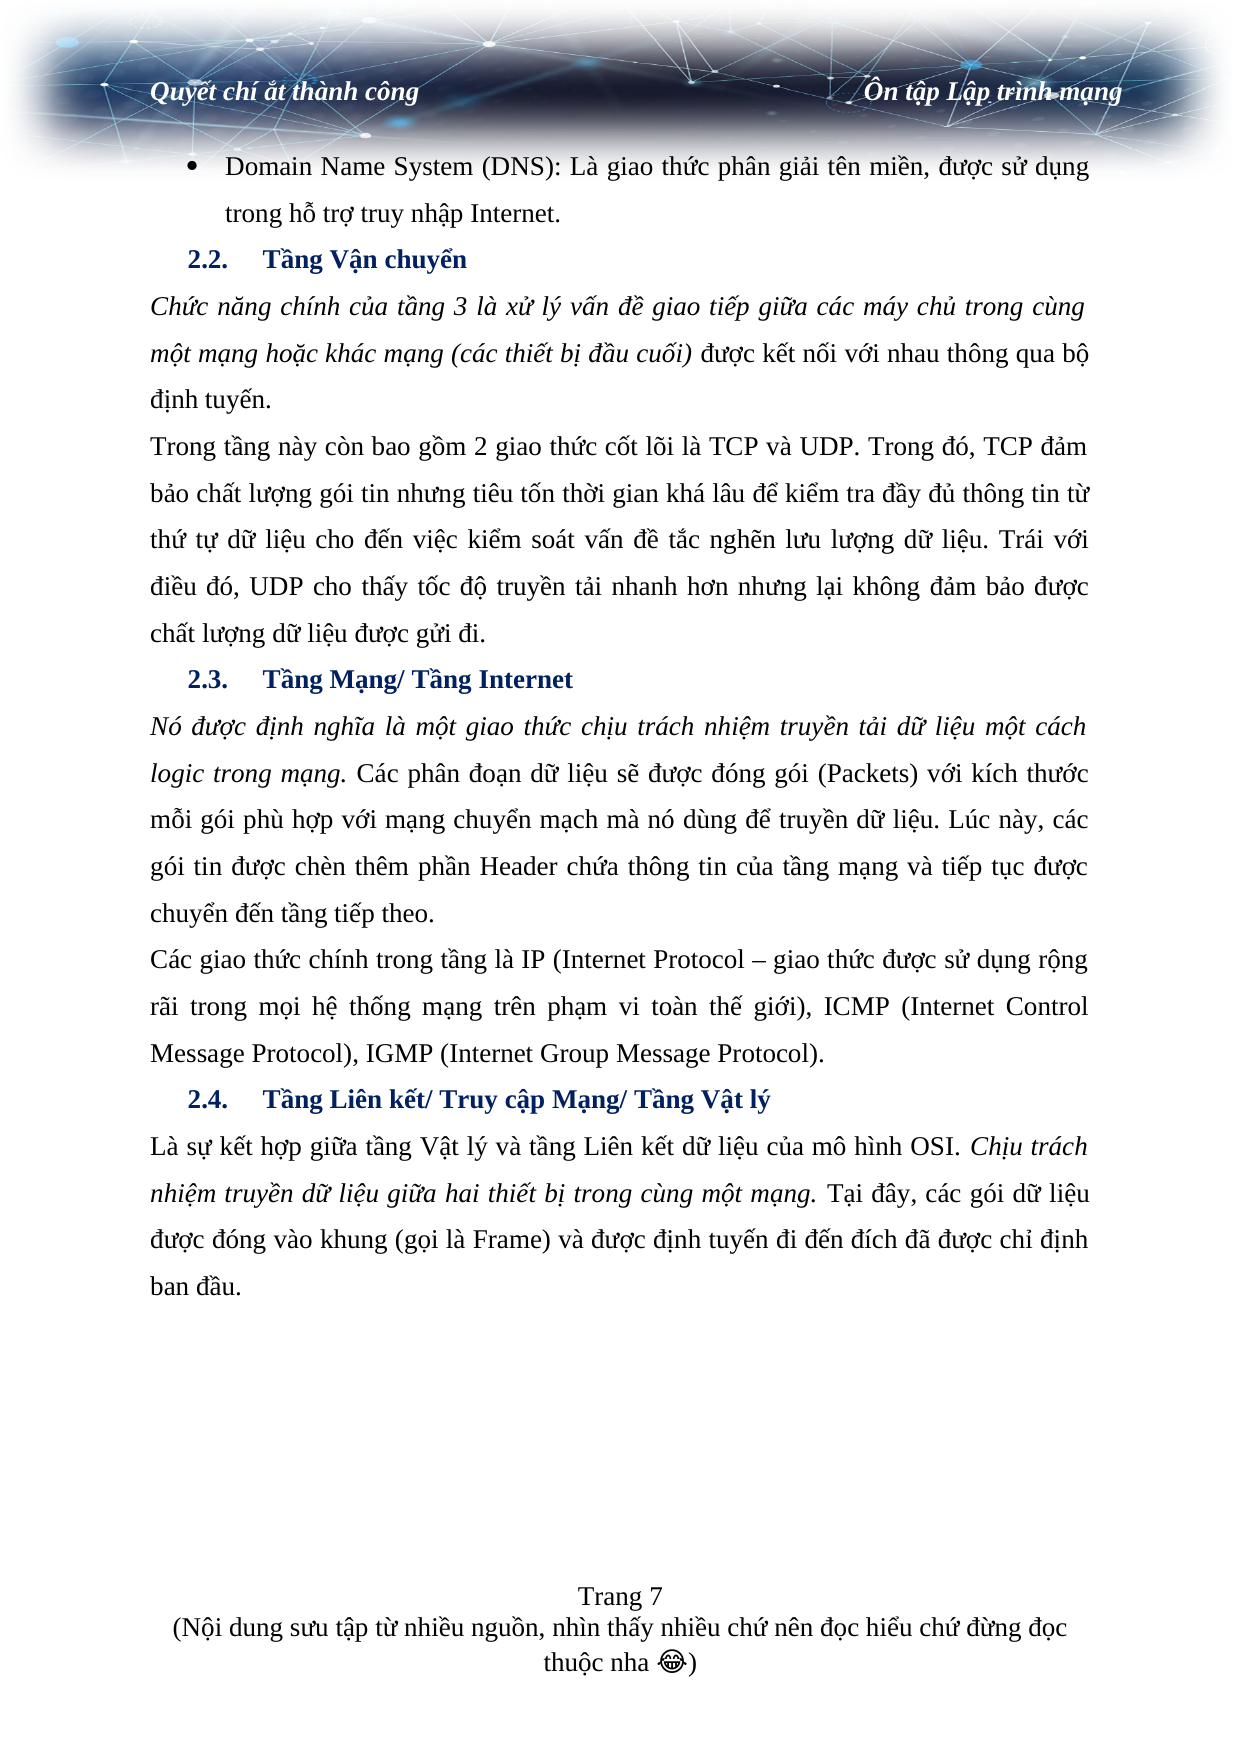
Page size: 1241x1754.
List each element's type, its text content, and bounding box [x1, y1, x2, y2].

text if (recv == 0) [49, 47, 1186, 133]
picture [887, 89, 893, 99]
subtitle Tầng Vận chuyển [187, 243, 1090, 274]
picture [303, 89, 309, 99]
text Trong tầng này còn bao gồm 2 giao thức cốt lõi là TCP và UDP. Trong đó, TCP đảm bảo chất lượng gói tin nhưng tiêu tốn thời gian khá lâu để kiểm tra đầy đủ thông tin từ thứ tự dữ liệu cho đến việc kiểm soát vấn đề tắc nghẽn lưu lượng dữ liệu. Trái với điều đó, UDP cho thấy tốc độ truyền tải nhanh hơn nhưng lại không đảm bảo được chất lượng dữ liệu được gửi đi. [150, 430, 1090, 648]
text Chức năng chính của tầng 3 là xử lý vấn đề giao tiếp giữa các máy chủ trong cùng một mạng hoặc khác mạng (các thiết bị đầu cuối) được kết nối với nhau thông qua bộ định tuyến. [150, 290, 1090, 414]
picture [381, 89, 386, 99]
picture [916, 89, 921, 99]
picture [394, 89, 400, 99]
text { [42, 39, 1193, 140]
picture [332, 89, 338, 99]
text Nó được định nghĩa là một giao thức chịu trách nhiệm truyền tải dữ liệu một cách logic trong mạng. Các phân đoạn dữ liệu sẽ được đóng gói (Packets) với kích thước mỗi gói phù hợp với mạng chuyển mạch mà nó dùng để truyền dữ liệu. Lúc này, các gói tin được chèn thêm phần Header chứa thông tin của tầng mạng và tiếp tục được chuyển đến tầng tiếp theo. [150, 710, 1090, 928]
picture [1113, 89, 1118, 98]
subtitle Tầng Liên kết/ Truy cập Mạng/ Tầng Vật lý [187, 1083, 1090, 1114]
text while (total < size) [53, 50, 1183, 130]
picture [347, 89, 353, 99]
picture [155, 84, 165, 99]
picture [1026, 89, 1032, 99]
picture [1098, 89, 1104, 99]
picture [318, 89, 323, 99]
picture [1084, 89, 1089, 99]
picture [1041, 89, 1047, 99]
picture [868, 84, 878, 99]
subtitle Tầng Mạng/ Tầng Internet [187, 663, 1090, 694]
picture [90, 80, 1145, 99]
text Các giao thức chính trong tầng là IP (Internet Protocol – giao thức được sử dụng rộng rãi trong mọi hệ thống mạng trên phạm vi toàn thế giới), ICMP (Internet Control Message Protocol), IGMP (Internet Group Message Protocol). [150, 943, 1090, 1068]
text server.Shutdown(SocketShutdown.Both); [46, 43, 1190, 136]
text Là sự kết hợp giữa tầng Vật lý và tầng Liên kết dữ liệu của mô hình OSI. Chịu trách nhiệm truyền dữ liệu giữa hai thiết bị trong cùng một mạng. Tại đây, các gói dữ liệu được đóng vào khung (gọi là Frame) và được định tuyến đi đến đích đã được chỉ định ban đầu. [150, 1130, 1090, 1301]
picture [967, 89, 972, 99]
list Domain Name System (DNS): Là giao thức phân giải tên miền, được sử dụng trong hỗ trợ truy nhập Internet. [187, 150, 1090, 228]
picture [409, 89, 414, 98]
text } [39, 36, 1197, 144]
picture [239, 89, 245, 99]
picture [268, 89, 273, 99]
